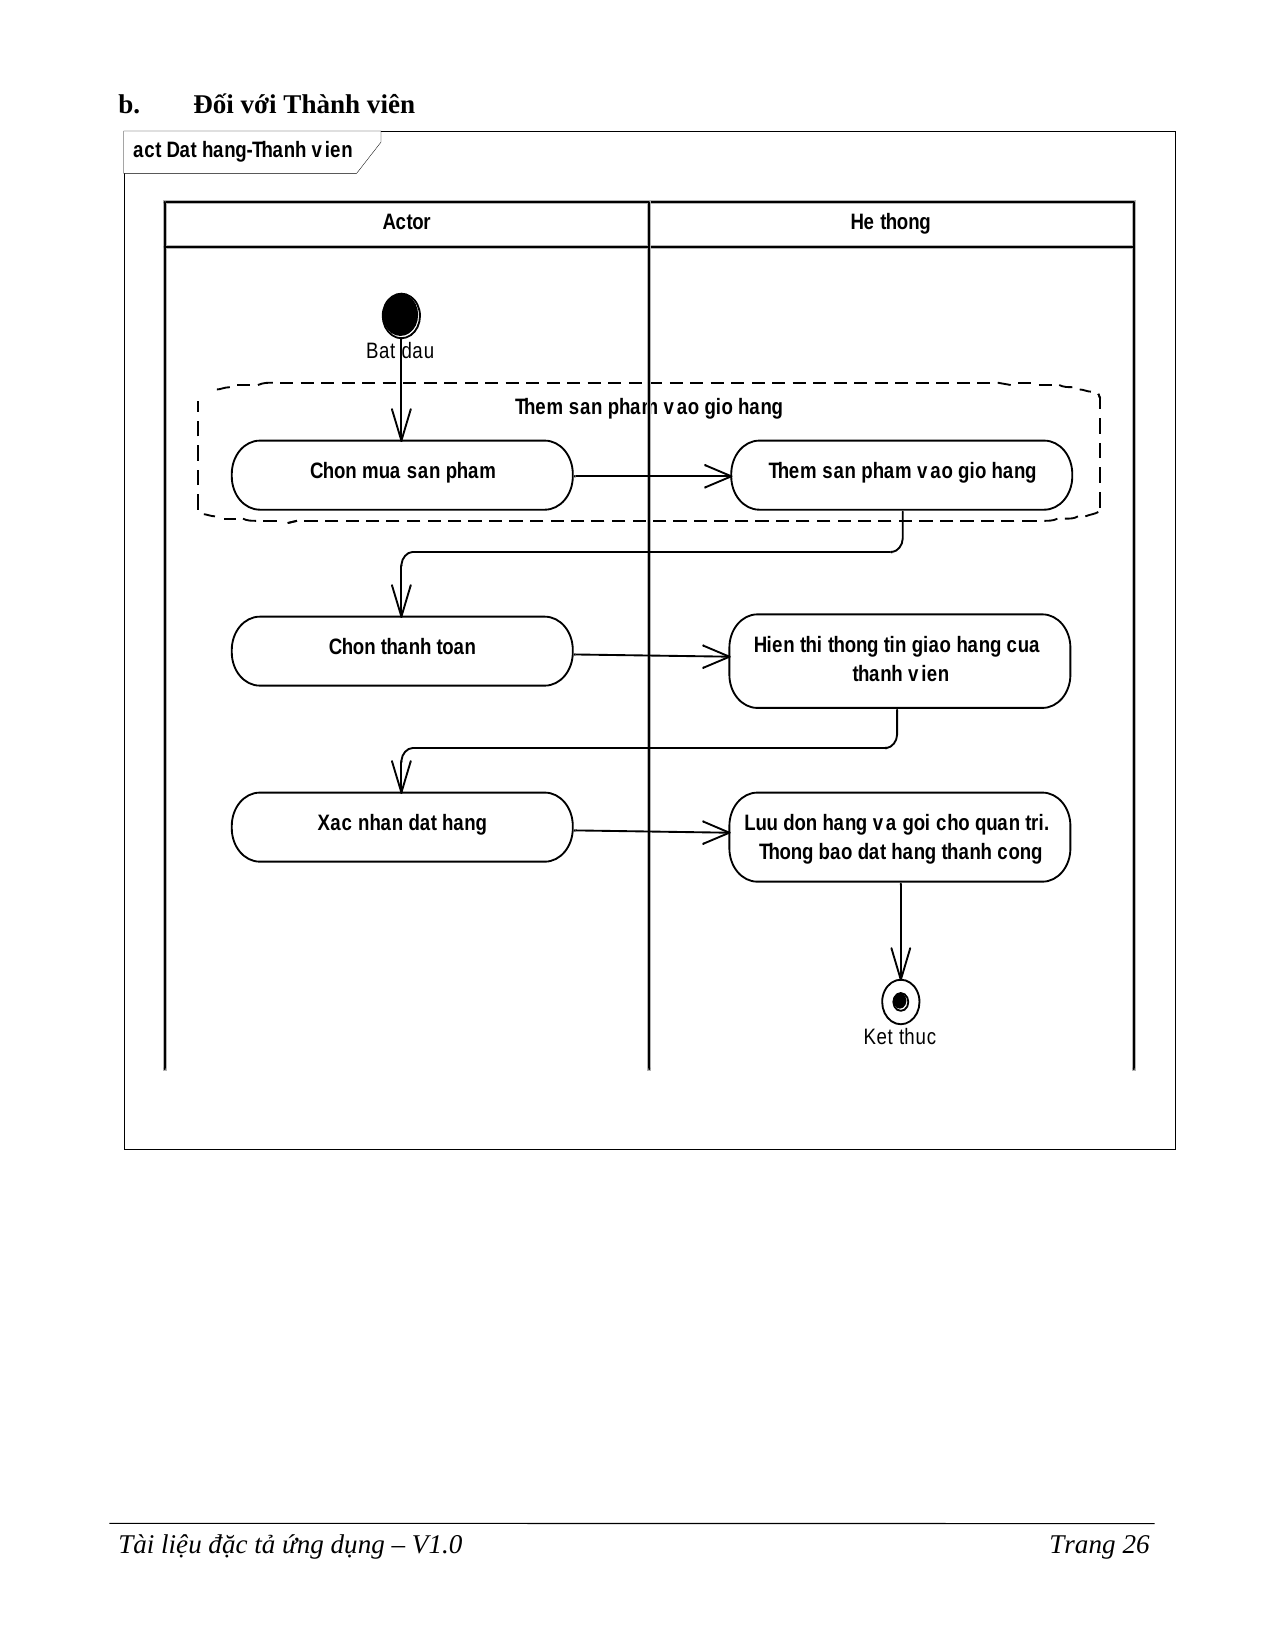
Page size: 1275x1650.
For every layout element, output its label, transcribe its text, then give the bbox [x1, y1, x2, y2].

list Đối với Thành viên [118, 89, 1186, 120]
